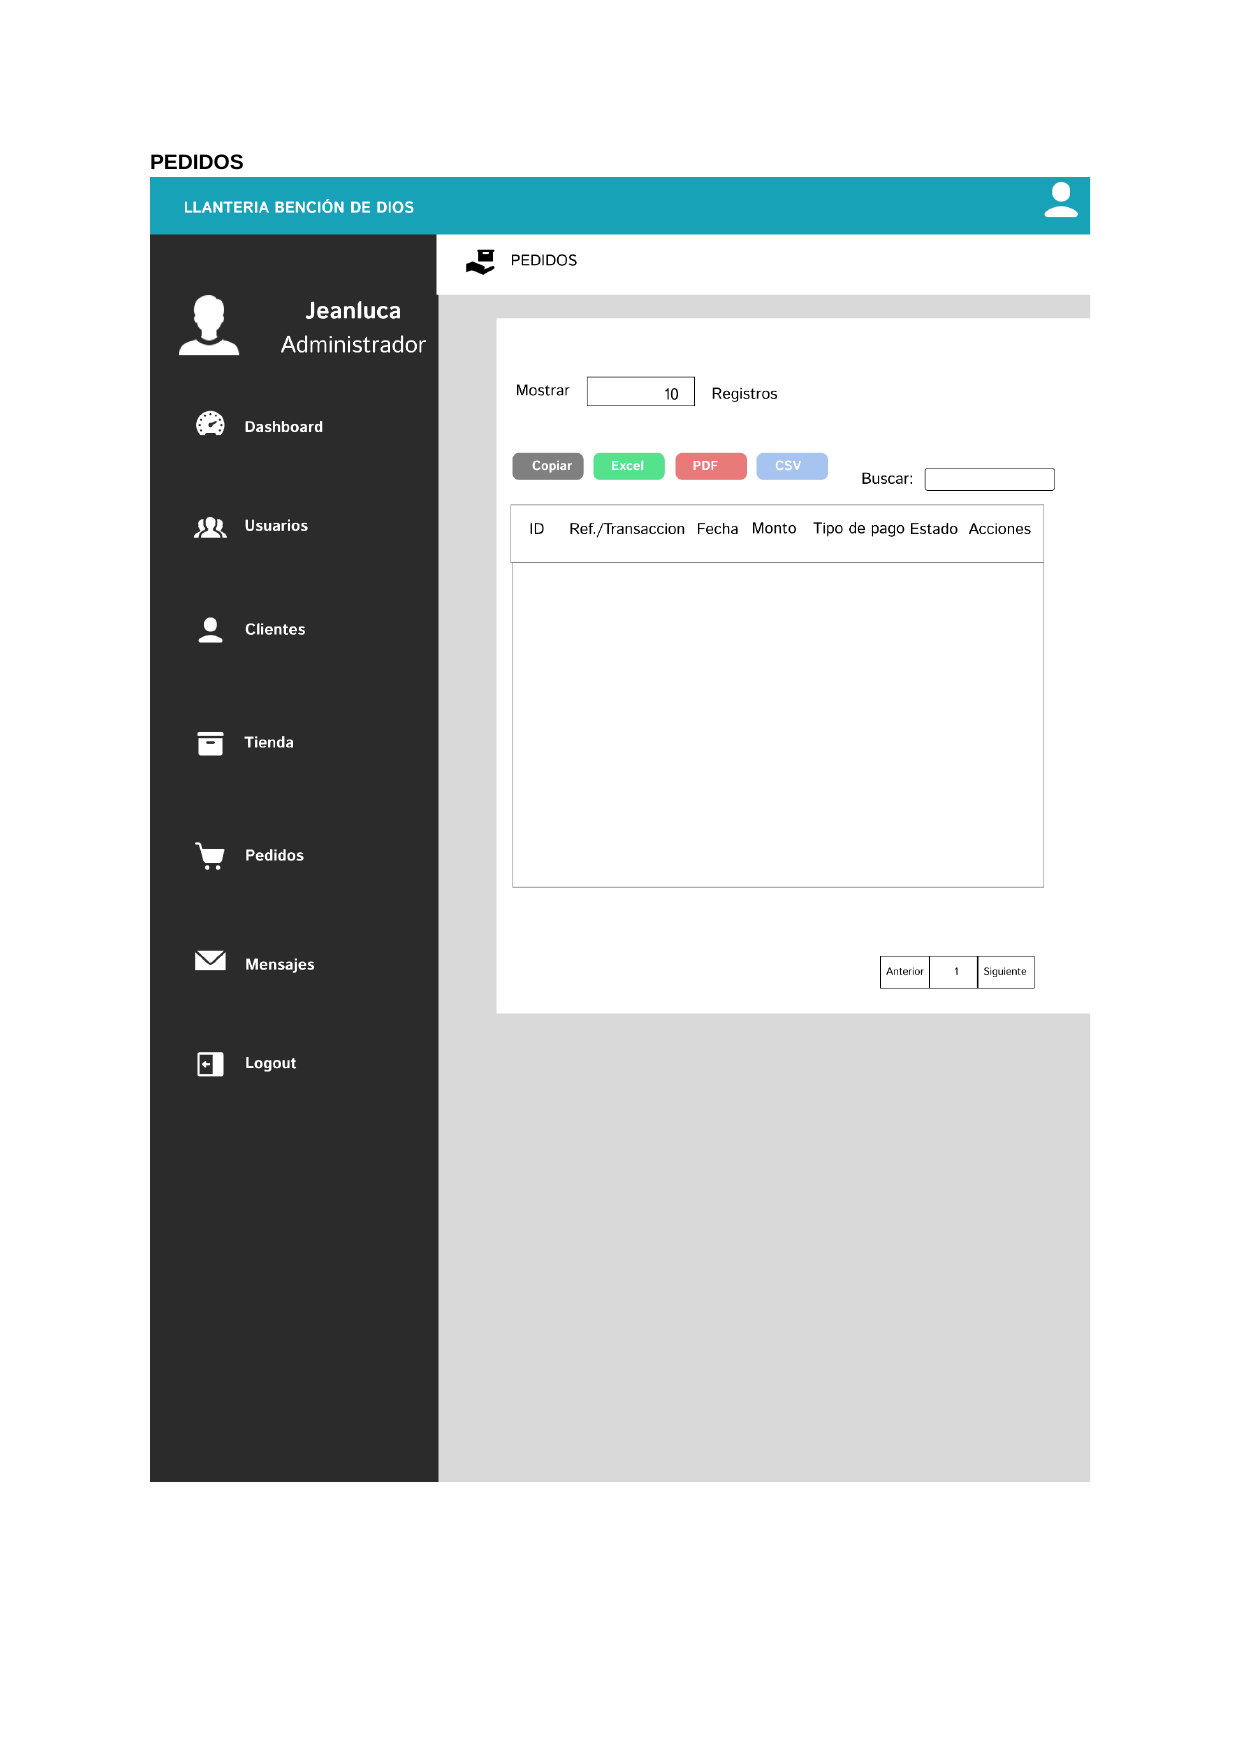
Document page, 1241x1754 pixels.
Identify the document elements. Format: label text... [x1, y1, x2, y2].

picture [150, 177, 1091, 1482]
text PEDIDOS [150, 150, 1090, 177]
